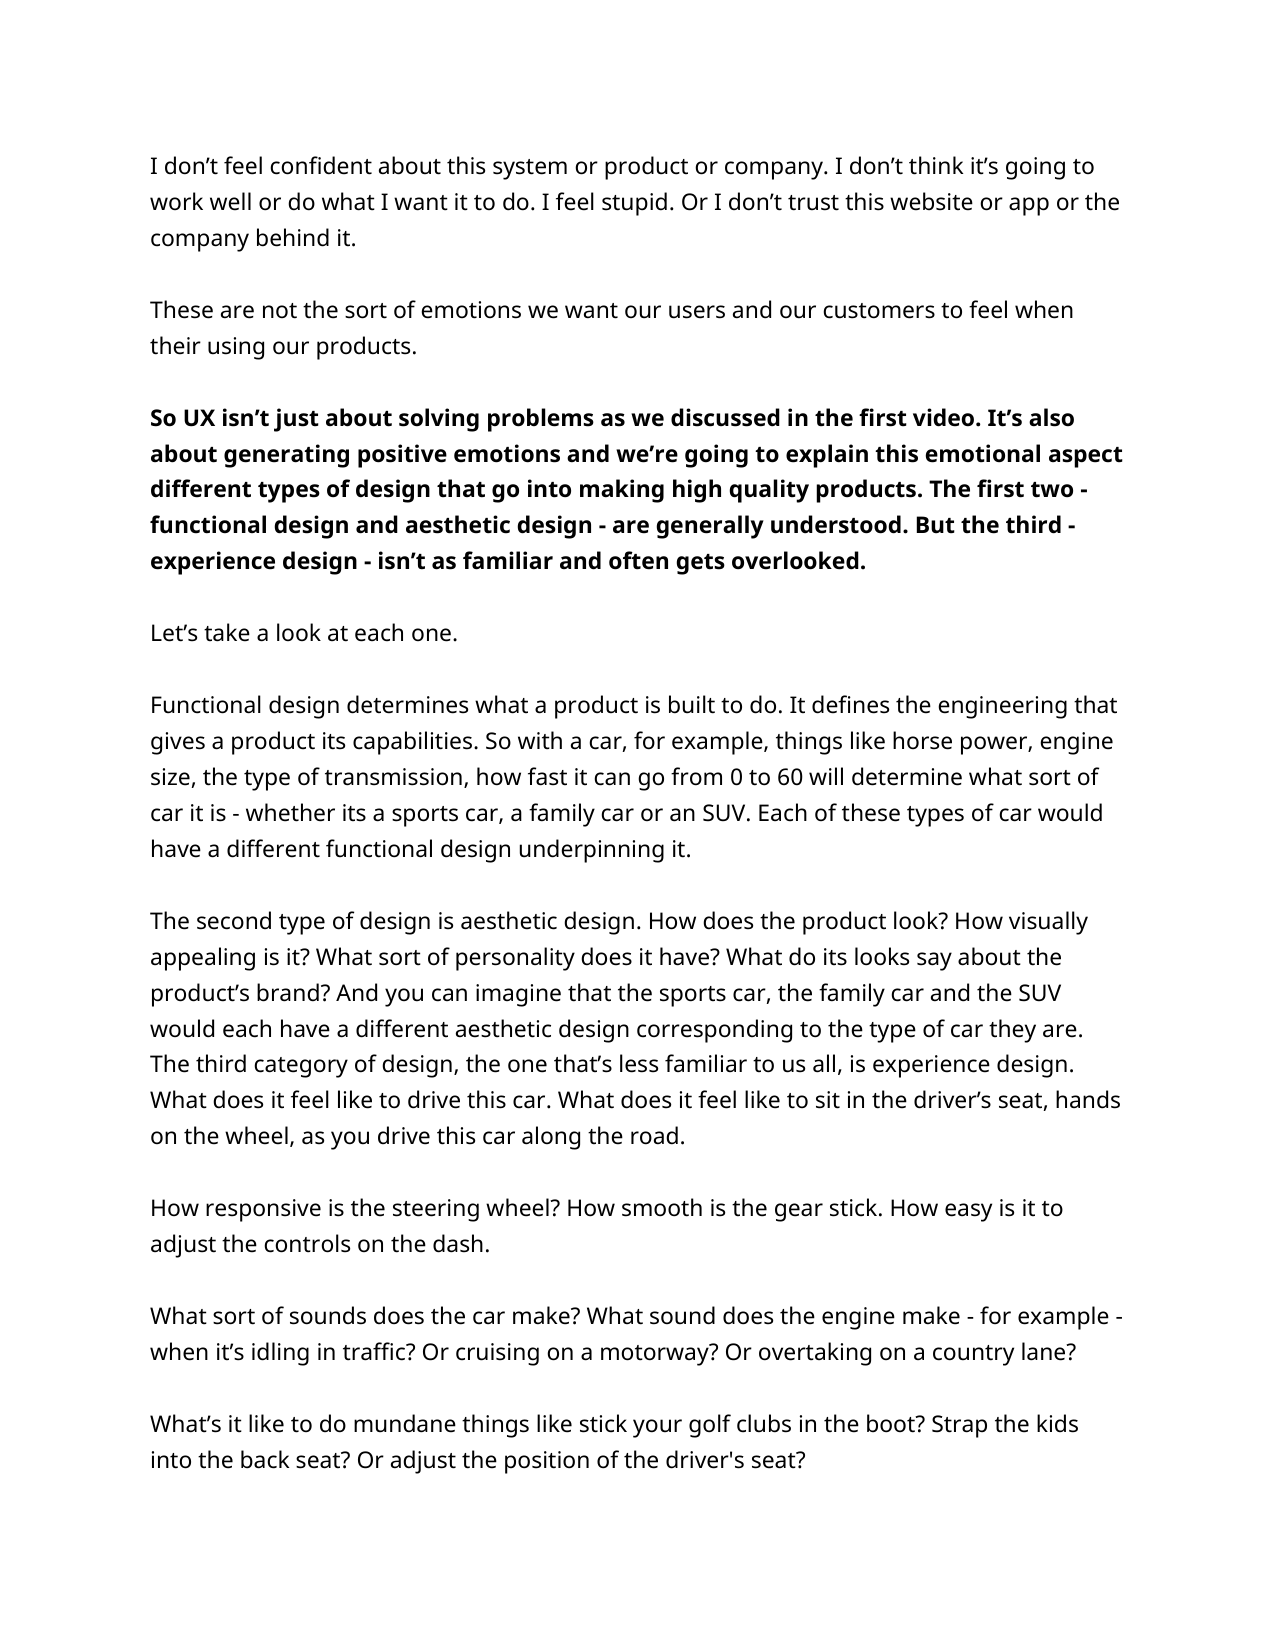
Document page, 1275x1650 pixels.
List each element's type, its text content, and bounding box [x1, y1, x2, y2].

text The third category of design, the one that’s less familiar to us all, is experience design. What does it feel like to drive this car. What does it feel like to sit in the driver’s seat, hands on the wheel, as you drive this car along the road. [150, 1048, 1125, 1152]
text Functional design determines what a product is built to do. It defines the engineering that gives a product its capabilities. So with a car, for example, things like horse power, engine size, the type of transmission, how fast it can go from 0 to 60 will determine what sort of car it is - whether its a sports car, a family car or an SUV. Each of these types of car would have a different functional design underpinning it. [150, 689, 1125, 864]
text What sort of sounds does the car make? What sound does the engine make - for example - when it’s idling in traffic? Or cruising on a motorway? Or overtaking on a country lane? [150, 1300, 1125, 1367]
text What’s it like to do mundane things like stick your golf clubs in the boot? Strap the kids into the back seat? Or adjust the position of the driver's seat? [150, 1408, 1125, 1475]
text So UX isn’t just about solving problems as we discussed in the first video. It’s also about generating positive emotions and we’re going to explain this emotional aspect different types of design that go into making high quality products. The first two - functional design and aesthetic design - are generally understood. But the third - experience design - isn’t as familiar and often gets overlooked. [150, 402, 1125, 577]
text The second type of design is aesthetic design. How does the product look? How visually appealing is it? What sort of personality does it have? What do its looks say about the product’s brand? And you can imagine that the sports car, the family car and the SUV would each have a different aesthetic design corresponding to the type of car they are. [150, 905, 1125, 1044]
text How responsive is the steering wheel? How smooth is the gear stick. How easy is it to adjust the controls on the dash. [150, 1192, 1125, 1259]
text These are not the sort of emotions we want our users and our customers to feel when their using our products. [150, 294, 1125, 361]
text I don’t feel confident about this system or product or company. I don’t think it’s going to work well or do what I want it to do. I feel stupid. Or I don’t trust this website or app or the company behind it. [150, 150, 1125, 253]
text Let’s take a look at each one. [150, 617, 1125, 648]
